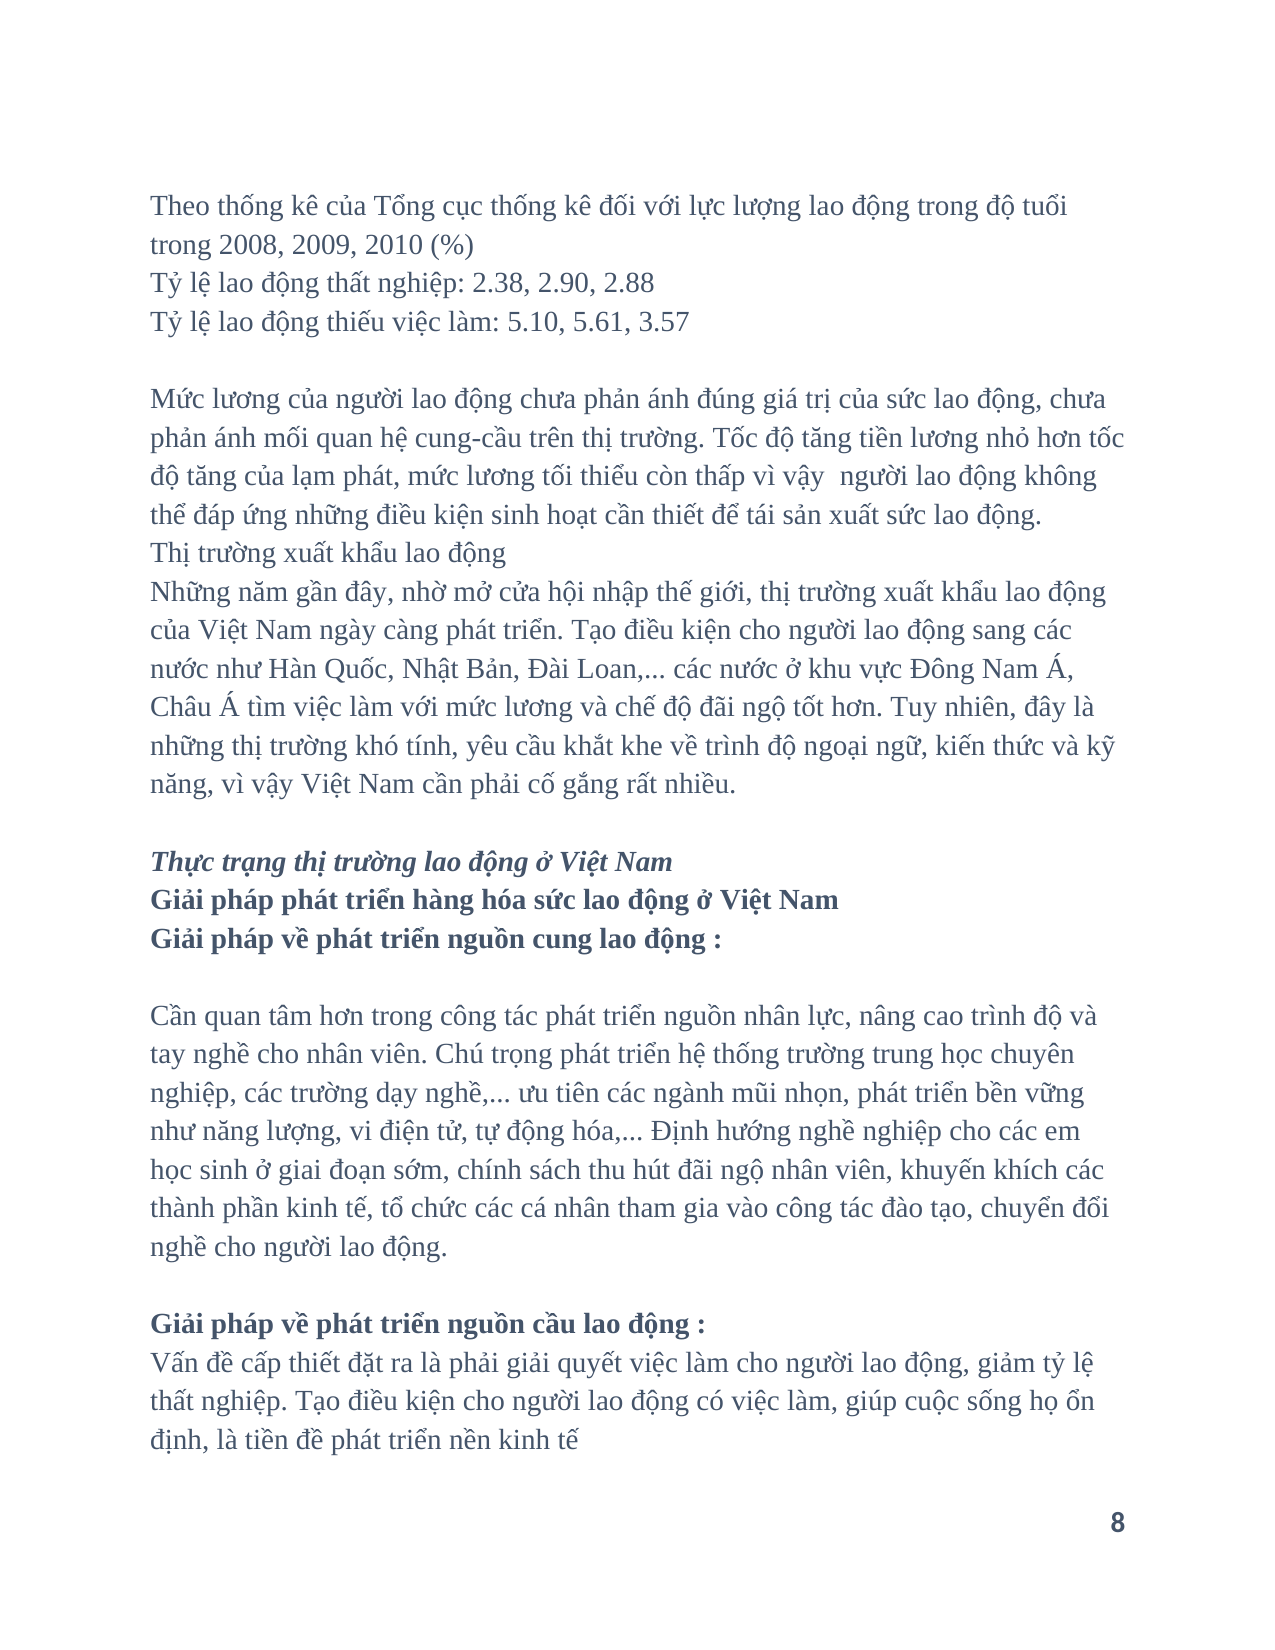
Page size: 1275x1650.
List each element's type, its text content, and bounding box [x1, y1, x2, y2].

text Giải pháp về phát triển nguồn cầu lao động : [150, 1306, 1125, 1340]
text Giải pháp về phát triển nguồn cung lao động : [150, 921, 1125, 954]
text Theo thống kê của Tổng cục thống kê đối với lực lượng lao động trong độ tuổi trong 2008, 2009, 2010 (%) [150, 188, 1125, 261]
text Những năm gần đây, nhờ mở cửa hội nhập thế giới, thị trường xuất khẩu lao động của Việt Nam ngày càng phát triển. Tạo điều kiện cho người lao động sang các nước như Hàn Quốc, Nhật Bản, Đài Loan,... các nước ở khu vực Đông Nam Á, Châu Á tìm việc làm với mức lương và chế độ đãi ngộ tốt hơn. Tuy nhiên, đây là những thị trường khó tính, yêu cầu khắt khe về trình độ ngoại ngữ, kiến thức và kỹ năng, vì vậy Việt Nam cần phải cố gắng rất nhiều. [150, 574, 1125, 800]
text Thực trạng thị trường lao động ở Việt Nam [150, 805, 1125, 877]
text Tỷ lệ lao động thiếu việc làm: 5.10, 5.61, 3.57 [150, 304, 1125, 338]
text Giải pháp phát triển hàng hóa sức lao động ở Việt Nam [150, 882, 1125, 916]
text Cần quan tâm hơn trong công tác phát triển nguồn nhân lực, nâng cao trình độ và tay nghề cho nhân viên. Chú trọng phát triển hệ thống trường trung học chuyên nghiệp, các trường dạy nghề,... ưu tiên các ngành mũi nhọn, phát triển bền vững như năng lượng, vi điện tử, tự động hóa,... Định hướng nghề nghiệp cho các em học sinh ở giai đoạn sớm, chính sách thu hút đãi ngộ nhân viên, khuyến khích các thành phần kinh tế, tổ chức các cá nhân tham gia vào công tác đào tạo, chuyển đổi nghề cho người lao động. [150, 998, 1125, 1263]
text Vấn đề cấp thiết đặt ra là phải giải quyết việc làm cho người lao động, giảm tỷ lệ thất nghiệp. Tạo điều kiện cho người lao động có việc làm, giúp cuộc sống họ ổn định, là tiền đề phát triển nền kinh tế [150, 1345, 1125, 1455]
text Tỷ lệ lao động thất nghiệp: 2.38, 2.90, 2.88 [150, 266, 1125, 299]
text Thị trường xuất khẩu lao động [150, 535, 1125, 569]
text Mức lương của người lao động chưa phản ánh đúng giá trị của sức lao động, chưa phản ánh mối quan hệ cung-cầu trên thị trường. Tốc độ tăng tiền lương nhỏ hơn tốc độ tăng của lạm phát, mức lương tối thiểu còn thấp vì vậy người lao động không thể đáp ứng những điều kiện sinh hoạt cần thiết để tái sản xuất sức lao động. [150, 381, 1125, 530]
